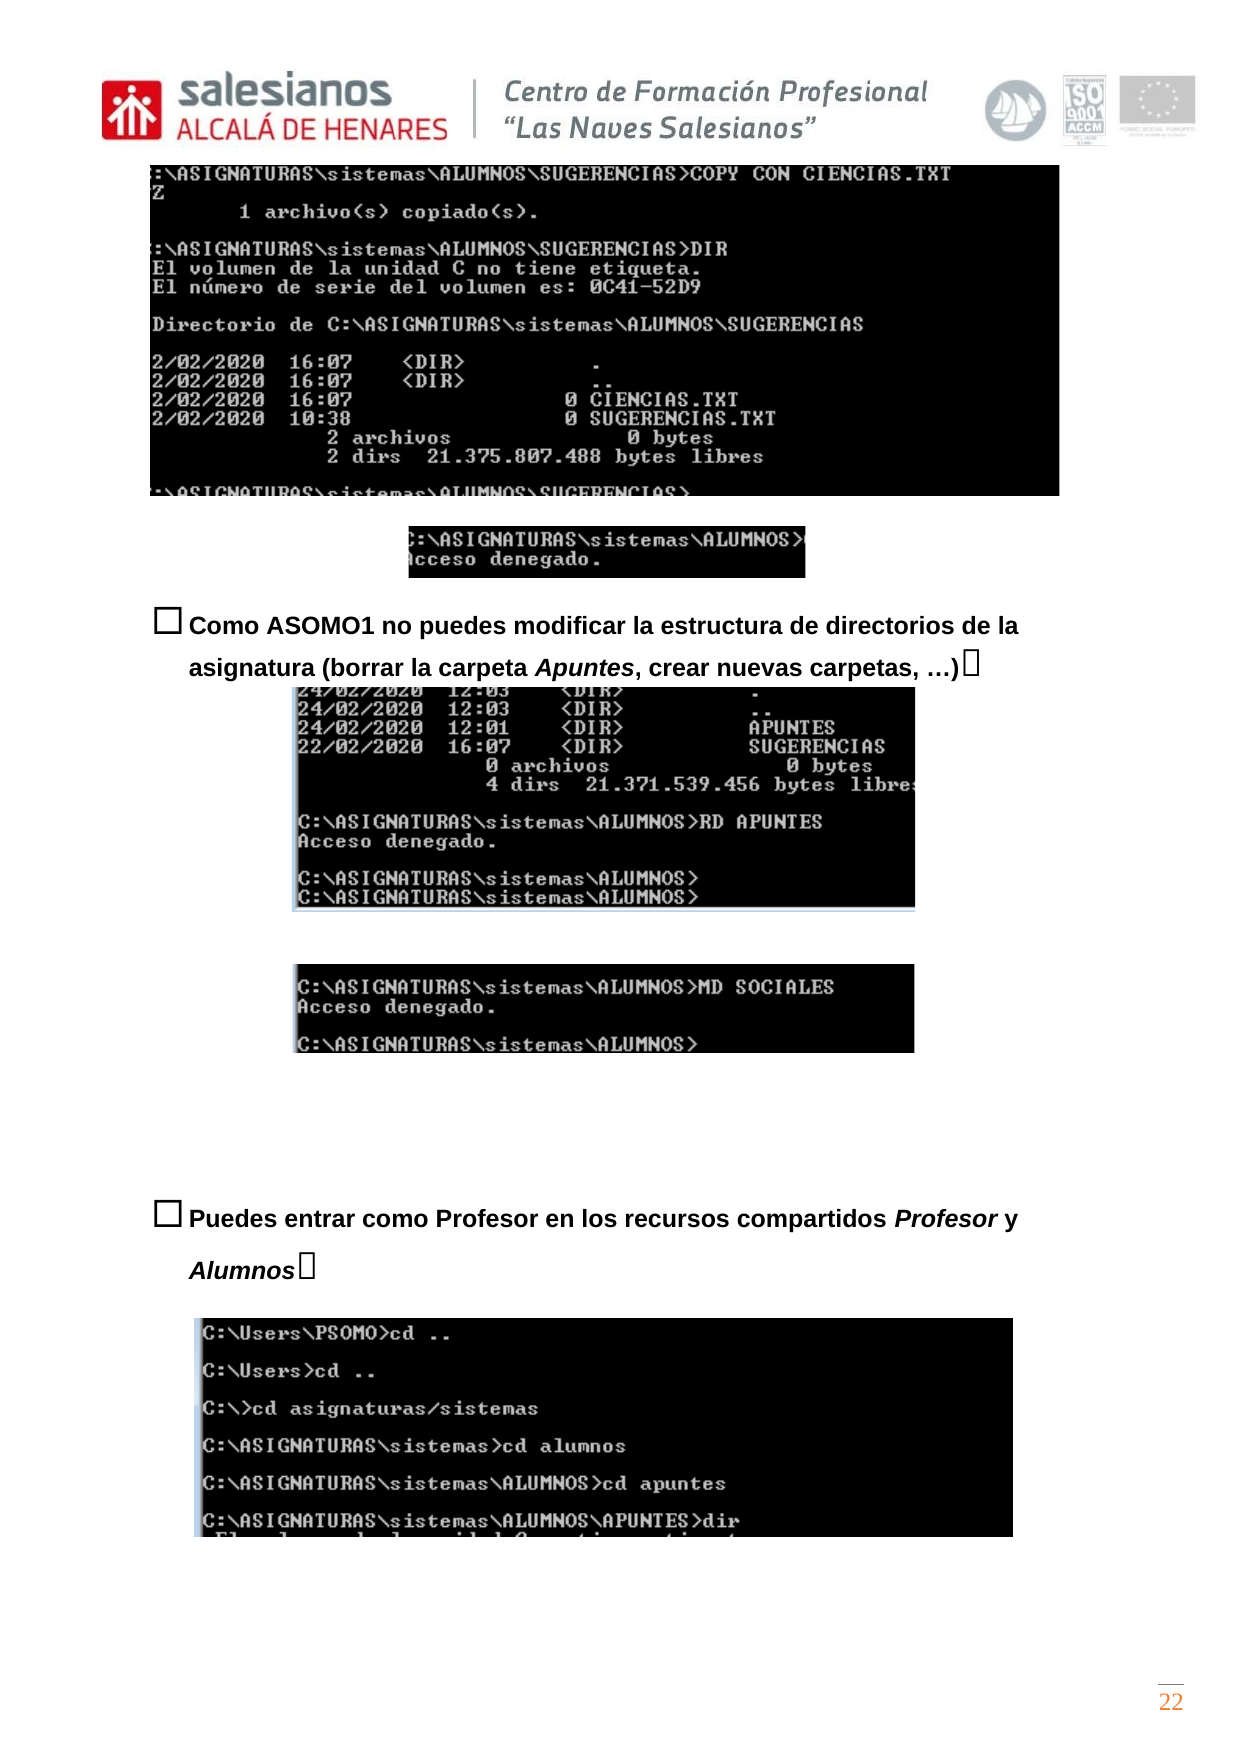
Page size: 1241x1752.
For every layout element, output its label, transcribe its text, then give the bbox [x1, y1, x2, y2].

picture [194, 1318, 1013, 1537]
list Como ASOMO1 no puedes modificar la estructura de directorios de la asignatura (borrar la carpeta Apuntes, crear nuevas carpetas, …) [151, 609, 1057, 687]
picture [292, 964, 915, 1053]
picture [23, 22, 1240, 496]
picture [291, 687, 916, 912]
picture [408, 526, 806, 578]
list Puedes entrar como Profesor en los recursos compartidos Profesor y Alumnos [151, 1201, 1057, 1291]
